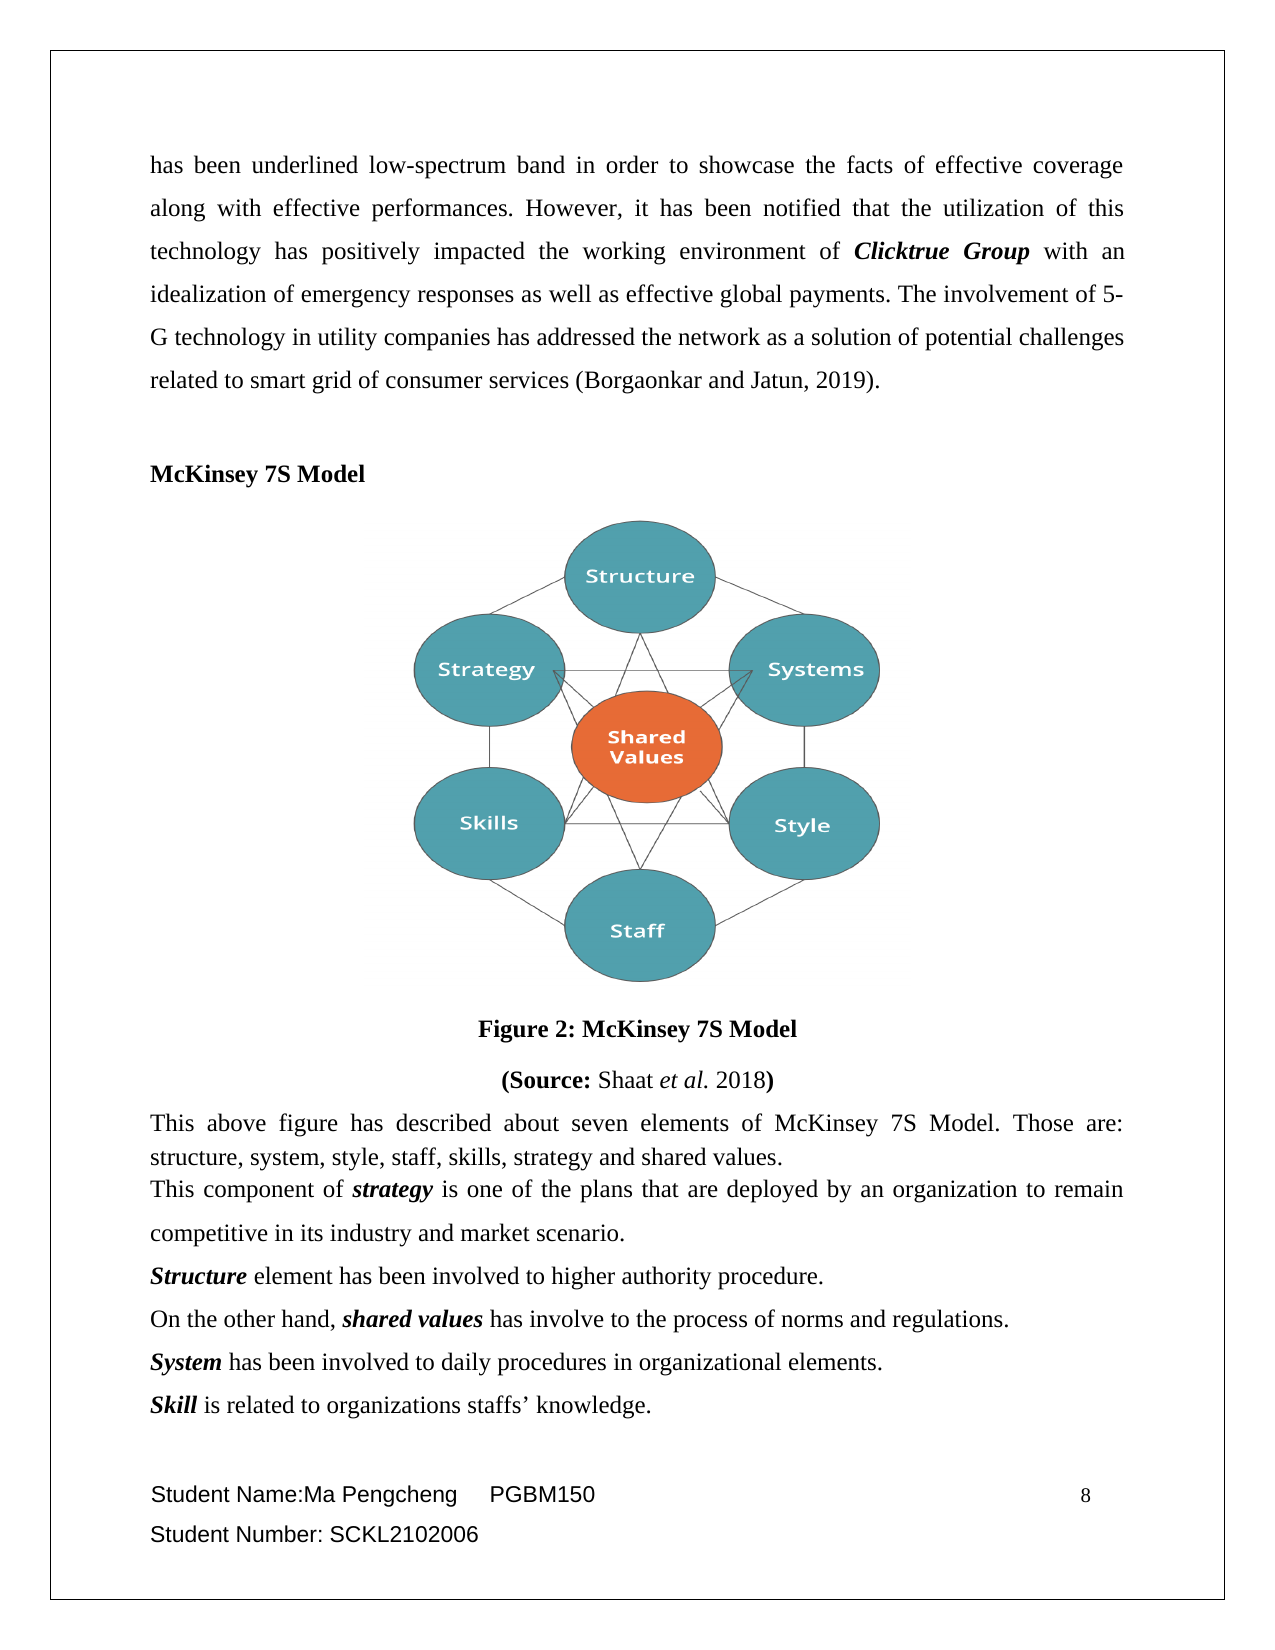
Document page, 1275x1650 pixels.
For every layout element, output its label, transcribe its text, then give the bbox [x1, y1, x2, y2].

picture [364, 516, 911, 986]
text On the other hand, shared values has involve to the process of norms and regulations. [150, 1304, 1125, 1333]
text Structure element has been involved to higher authority procedure. [150, 1261, 1125, 1289]
text (Source: Shaat et al. 2018) [150, 1065, 1125, 1094]
text System has been involved to daily procedures in organizational elements. [150, 1347, 1125, 1376]
text This component of strategy is one of the plans that are deployed by an organization to remain competitive in its industry and market scenario. [150, 1174, 1125, 1246]
subtitle McKinsey 7S Model [150, 459, 1125, 487]
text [150, 150, 1125, 394]
text This above figure has described about seven elements of McKinsey 7S Model. Those are: structure, system, style, staff, skills, strategy and shared values. [150, 1108, 1125, 1170]
text Skill is related to organizations staffs’ knowledge. [150, 1390, 1125, 1419]
subtitle Figure 2: McKinsey 7S Model [150, 1014, 1125, 1043]
